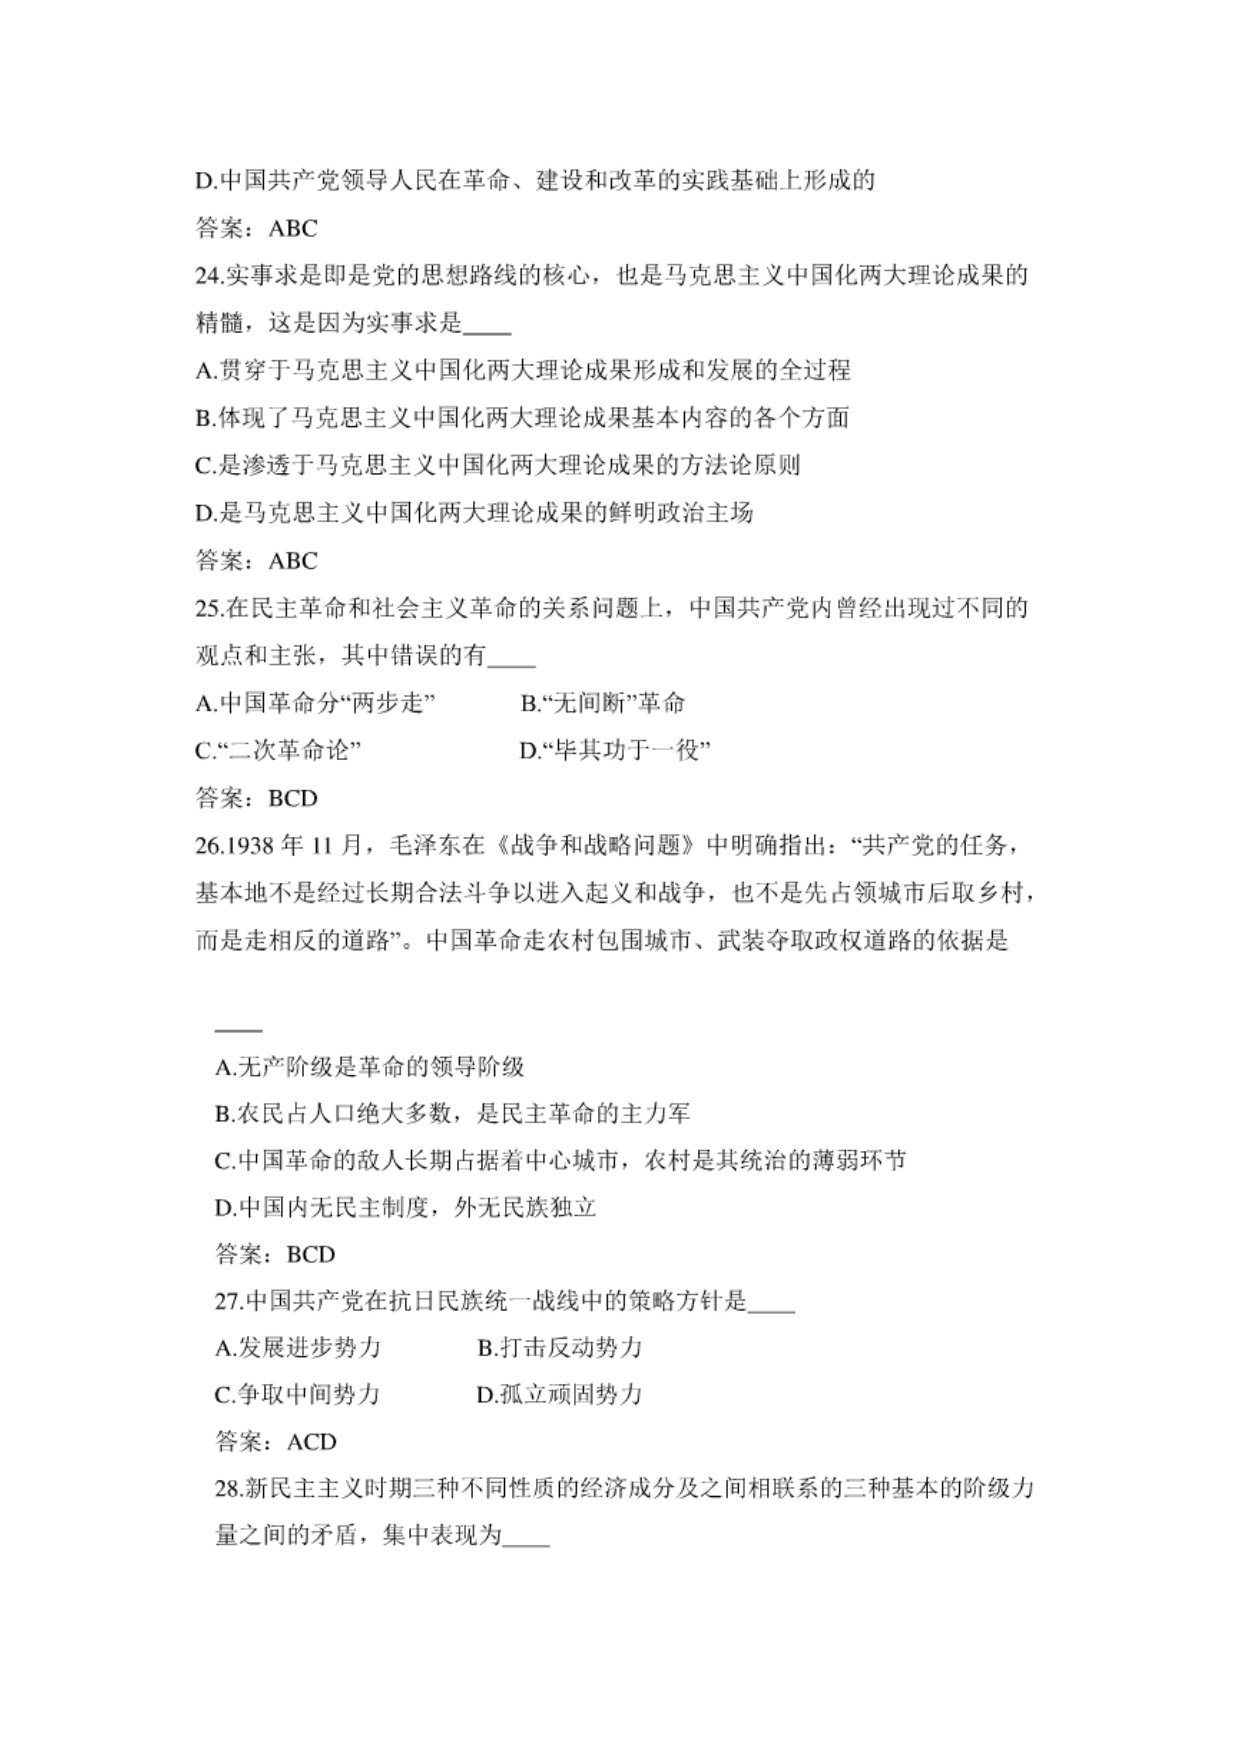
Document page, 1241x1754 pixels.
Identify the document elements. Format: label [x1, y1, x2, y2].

picture [187, 1007, 1052, 1575]
picture [187, 162, 1052, 975]
